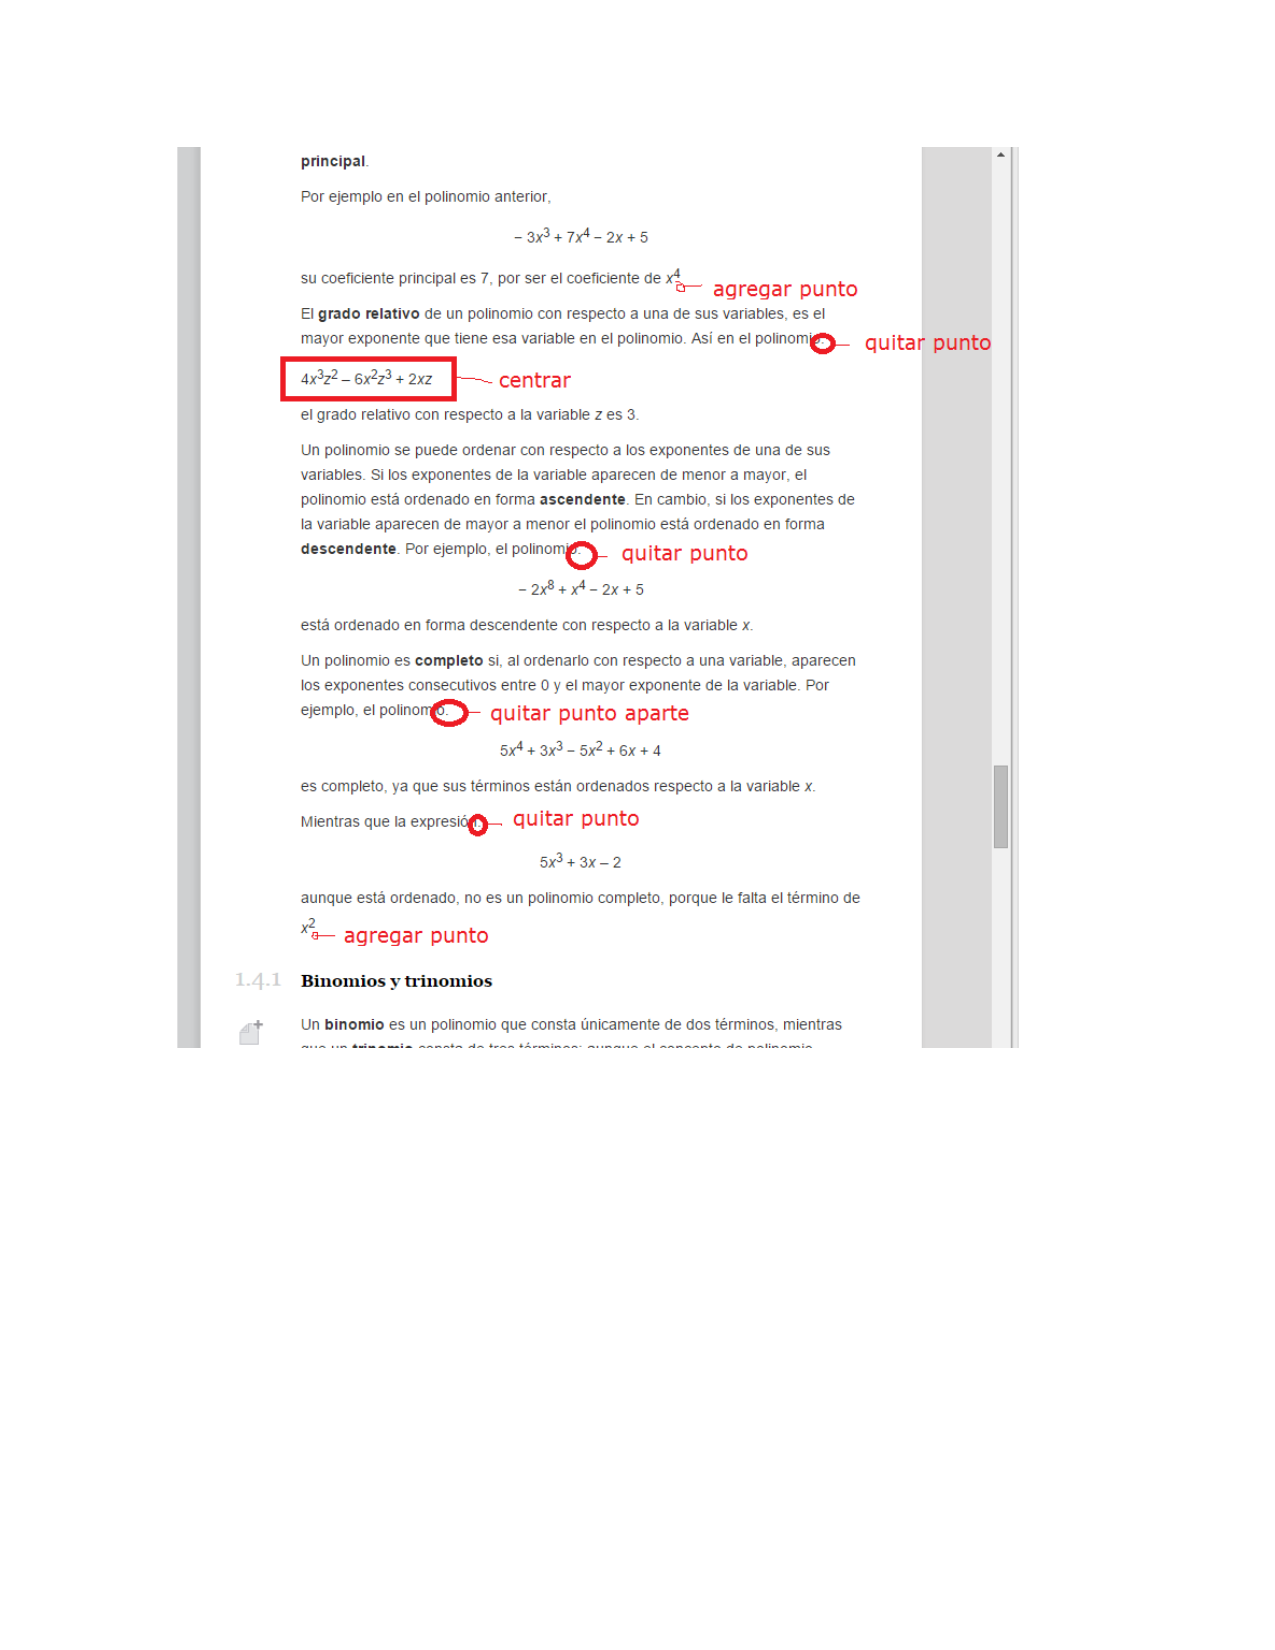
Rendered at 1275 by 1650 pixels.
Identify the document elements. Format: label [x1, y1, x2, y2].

picture [177, 147, 1093, 1048]
